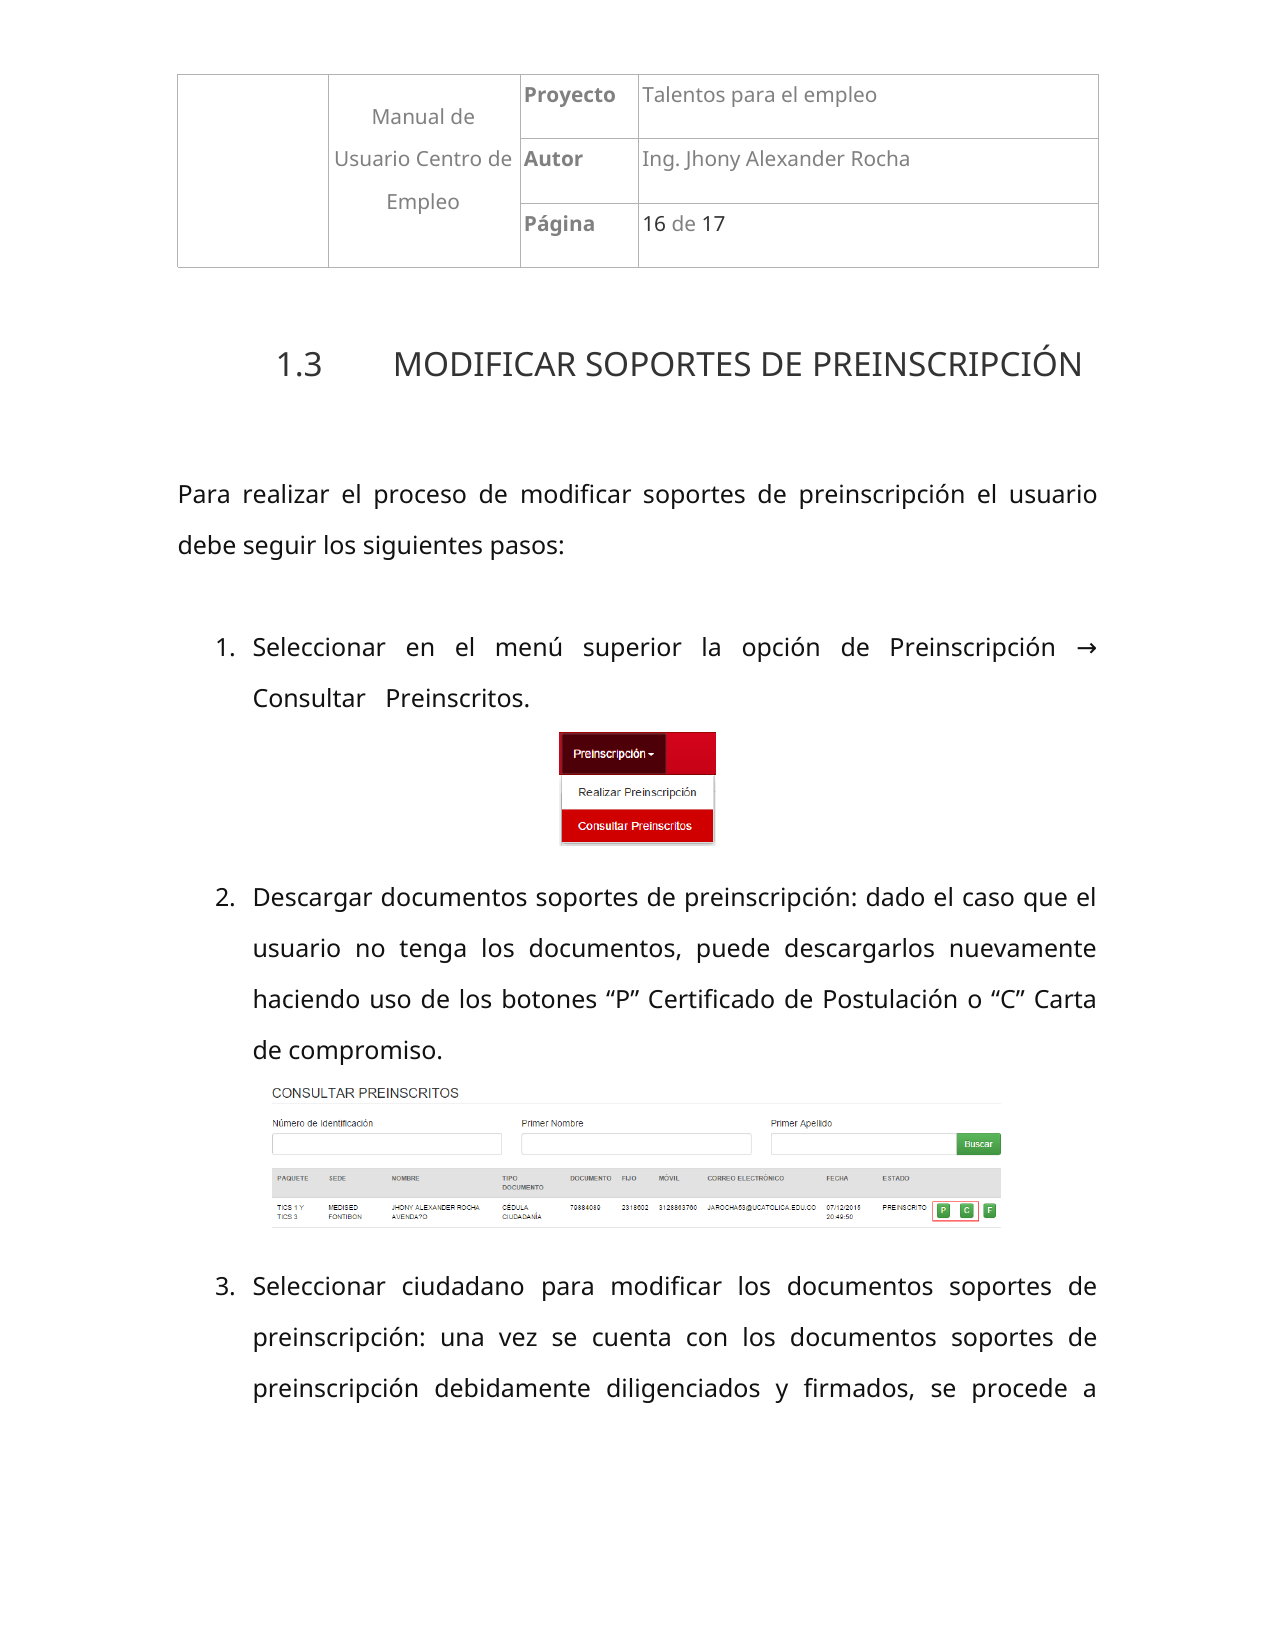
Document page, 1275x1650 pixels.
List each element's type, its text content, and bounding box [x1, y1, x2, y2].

text Para realizar el proceso de modificar soportes de preinscripción el usuario debe seguir los siguientes pasos: [177, 477, 1098, 562]
list Modificar soportes de preinscripción [252, 341, 1098, 386]
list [215, 1084, 1098, 1404]
list Descargar documentos soportes de preinscripción: dado el caso que el usuario no tenga los documentos, puede descargarlos nuevamente haciendo uso de los botones “P” Certificado de Postulación o “C” Carta de compromiso. [215, 732, 1098, 1067]
picture [559, 732, 716, 846]
picture [268, 1083, 1007, 1235]
list Seleccionar en el menú superior la opción de Preinscripción → Consultar Preinscritos. [215, 630, 1098, 715]
